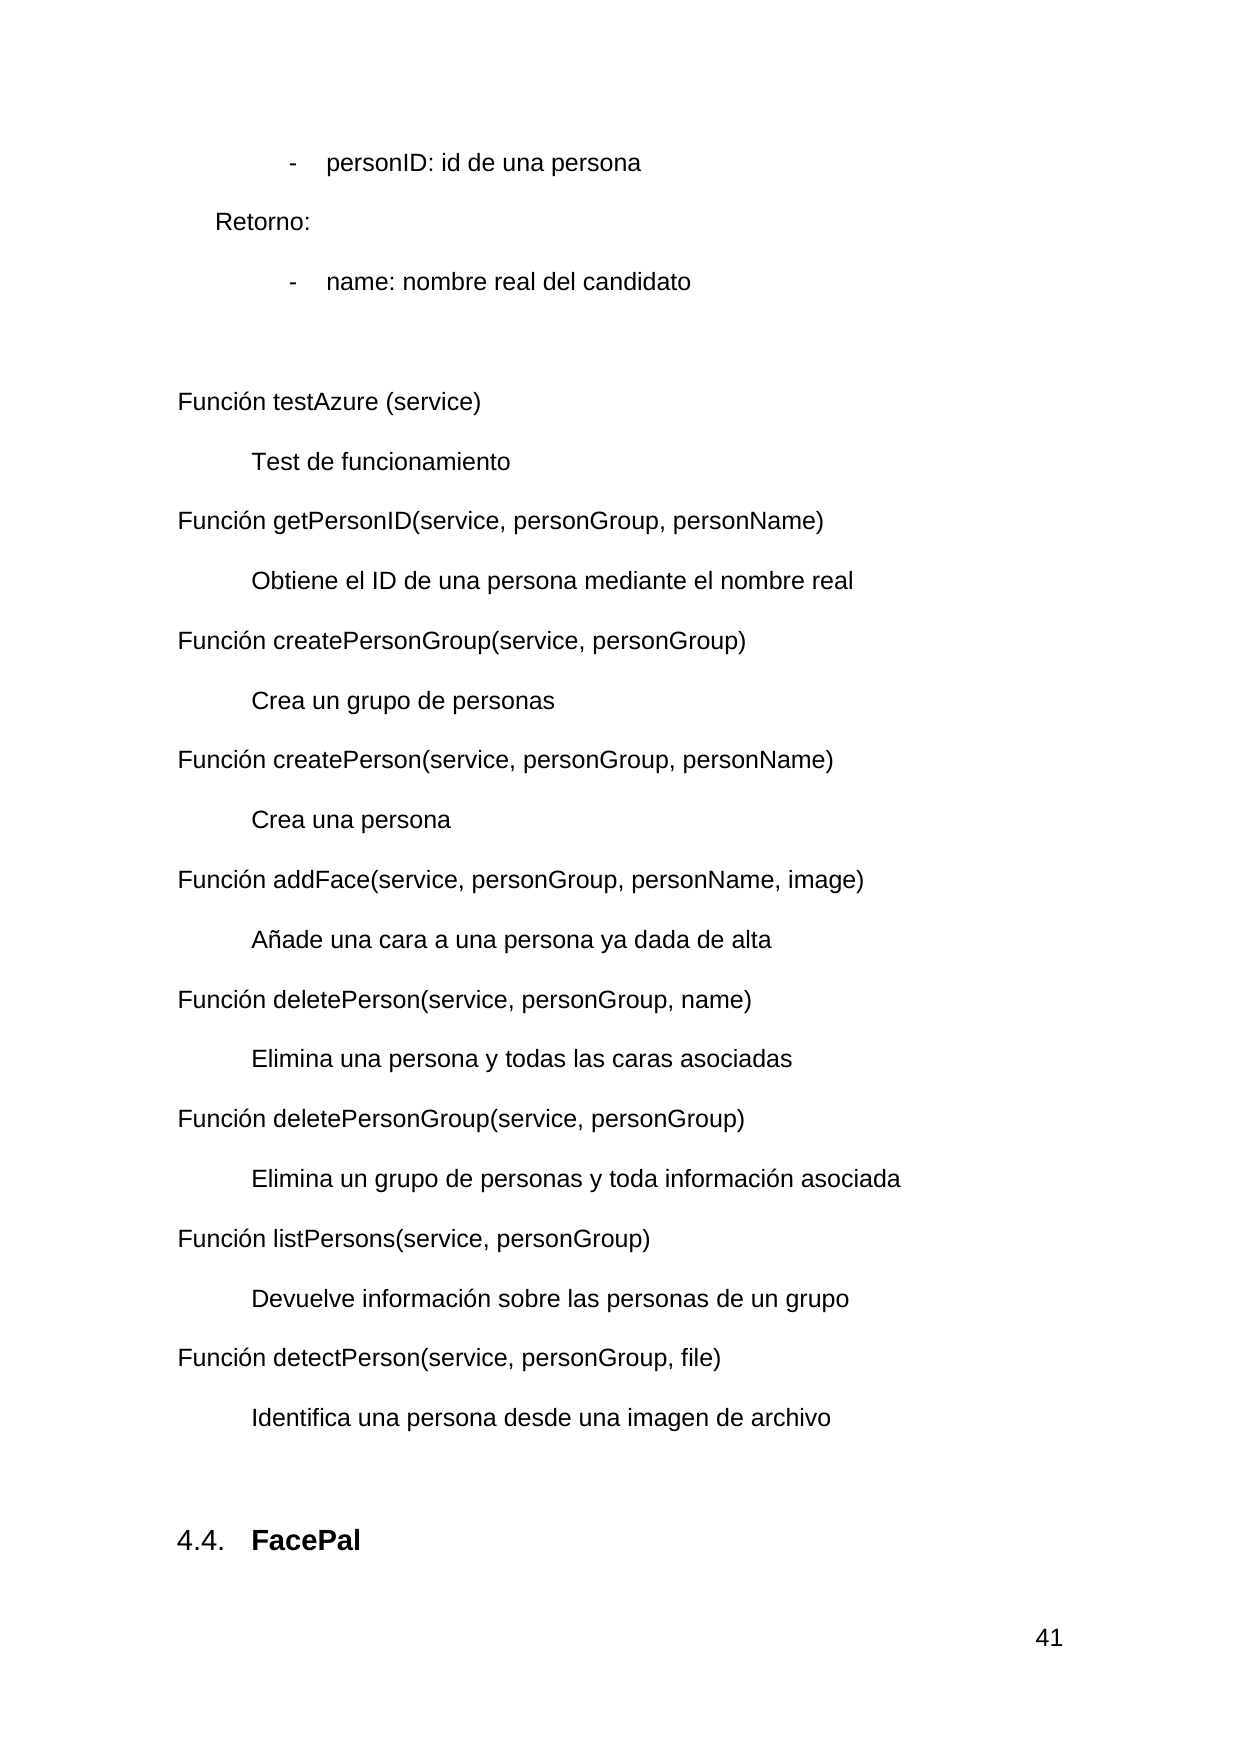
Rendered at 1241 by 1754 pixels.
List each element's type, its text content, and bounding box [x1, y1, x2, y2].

text Test de funcionamiento [177, 447, 1063, 475]
text Función testAzure (service) [177, 387, 1063, 416]
text FacePal [177, 1523, 1063, 1556]
text Crea una persona [177, 805, 1063, 834]
text Función addFace(service, personGroup, personName, image) [177, 865, 1063, 894]
text Función deletePersonGroup(service, personGroup) [177, 1104, 1063, 1133]
text Elimina un grupo de personas y toda información asociada [177, 1164, 1063, 1193]
list personID: id de una persona [288, 148, 1063, 176]
list name: nombre real del candidato [288, 267, 1063, 296]
text Añade una cara a una persona ya dada de alta [177, 925, 1063, 954]
text Devuelve información sobre las personas de un grupo [177, 1284, 1063, 1312]
text Función listPersons(service, personGroup) [177, 1224, 1063, 1253]
text Función getPersonID(service, personGroup, personName) [177, 506, 1063, 535]
text Elimina una persona y todas las caras asociadas [177, 1044, 1063, 1073]
text Función createPersonGroup(service, personGroup) [177, 626, 1063, 655]
text Obtiene el ID de una persona mediante el nombre real [177, 566, 1063, 595]
text Crea un grupo de personas [177, 686, 1063, 714]
text Función detectPerson(service, personGroup, file) [177, 1343, 1063, 1372]
text Retorno: [215, 207, 1063, 236]
text Función deletePerson(service, personGroup, name) [177, 985, 1063, 1013]
text Identifica una persona desde una imagen de archivo [177, 1403, 1063, 1432]
text Función createPerson(service, personGroup, personName) [177, 746, 1063, 774]
